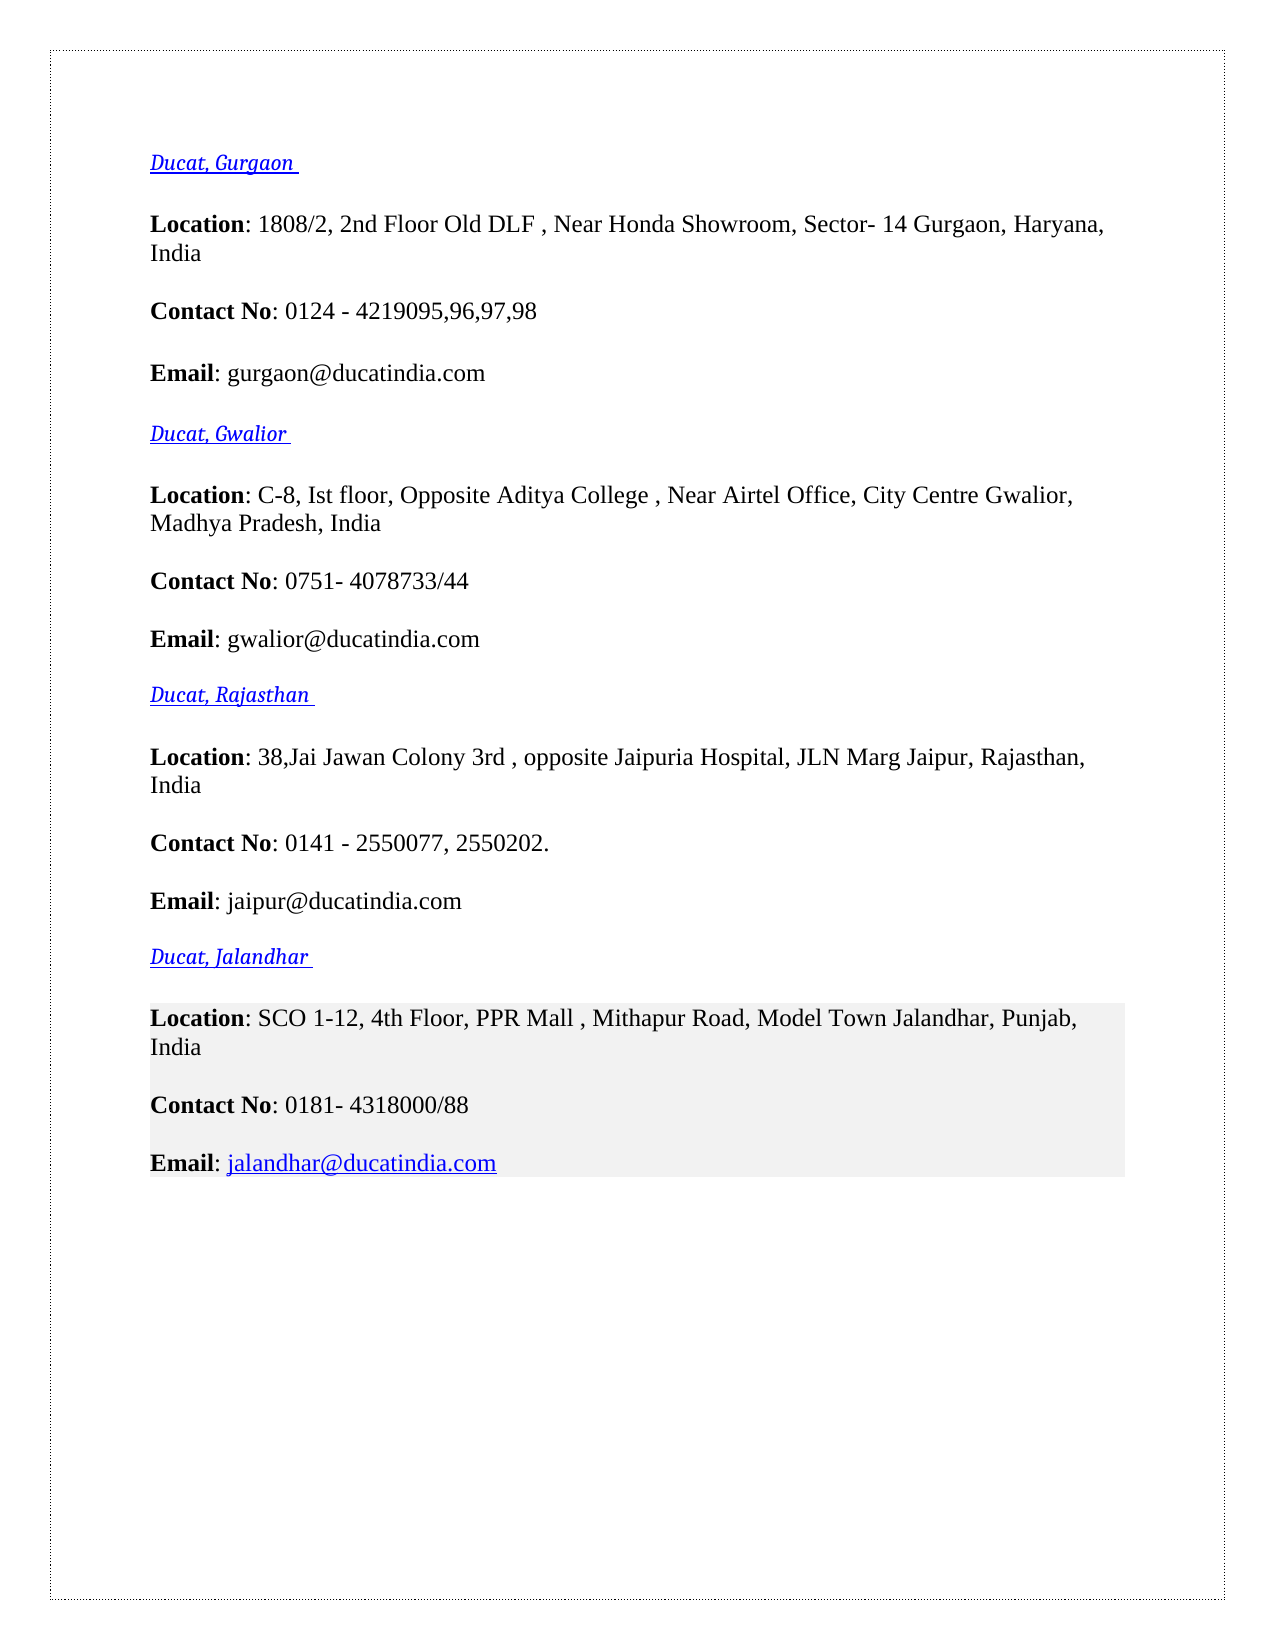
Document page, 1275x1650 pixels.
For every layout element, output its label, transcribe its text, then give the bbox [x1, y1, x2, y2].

text Contact No: 0181- 4318000/88 [150, 1090, 1125, 1119]
text Email: gurgaon@ducatindia.com [150, 358, 1125, 387]
text Location: 38,Jai Jawan Colony 3rd , opposite Jaipuria Hospital, JLN Marg Jaipur, Rajasthan, India [150, 742, 1125, 799]
text Contact No: 0141 - 2550077, 2550202. [150, 828, 1125, 857]
text Location: C-8, Ist floor, Opposite Aditya College , Near Airtel Office, City Centre Gwalior, Madhya Pradesh, India [150, 480, 1125, 537]
text Location: 1808/2, 2nd Floor Old DLF , Near Honda Showroom, Sector- 14 Gurgaon, Haryana, India [150, 209, 1125, 267]
text Email: gwalior@ducatindia.com [150, 624, 1125, 653]
subtitle Ducat, Gurgaon [150, 150, 1125, 176]
text Contact No: 0124 - 4219095,96,97,98 [150, 296, 1125, 325]
text Email: jalandhar@ducatindia.com [150, 1148, 1125, 1177]
subtitle Ducat, Jalandhar [150, 944, 1125, 971]
text Contact No: 0751- 4078733/44 [150, 566, 1125, 595]
text Location: SCO 1-12, 4th Floor, PPR Mall , Mithapur Road, Model Town Jalandhar, Punjab, India [150, 1003, 1125, 1061]
subtitle Ducat, Gwalior [150, 420, 1125, 447]
text Email: jaipur@ducatindia.com [150, 886, 1125, 915]
subtitle Ducat, Rajasthan [150, 682, 1125, 709]
